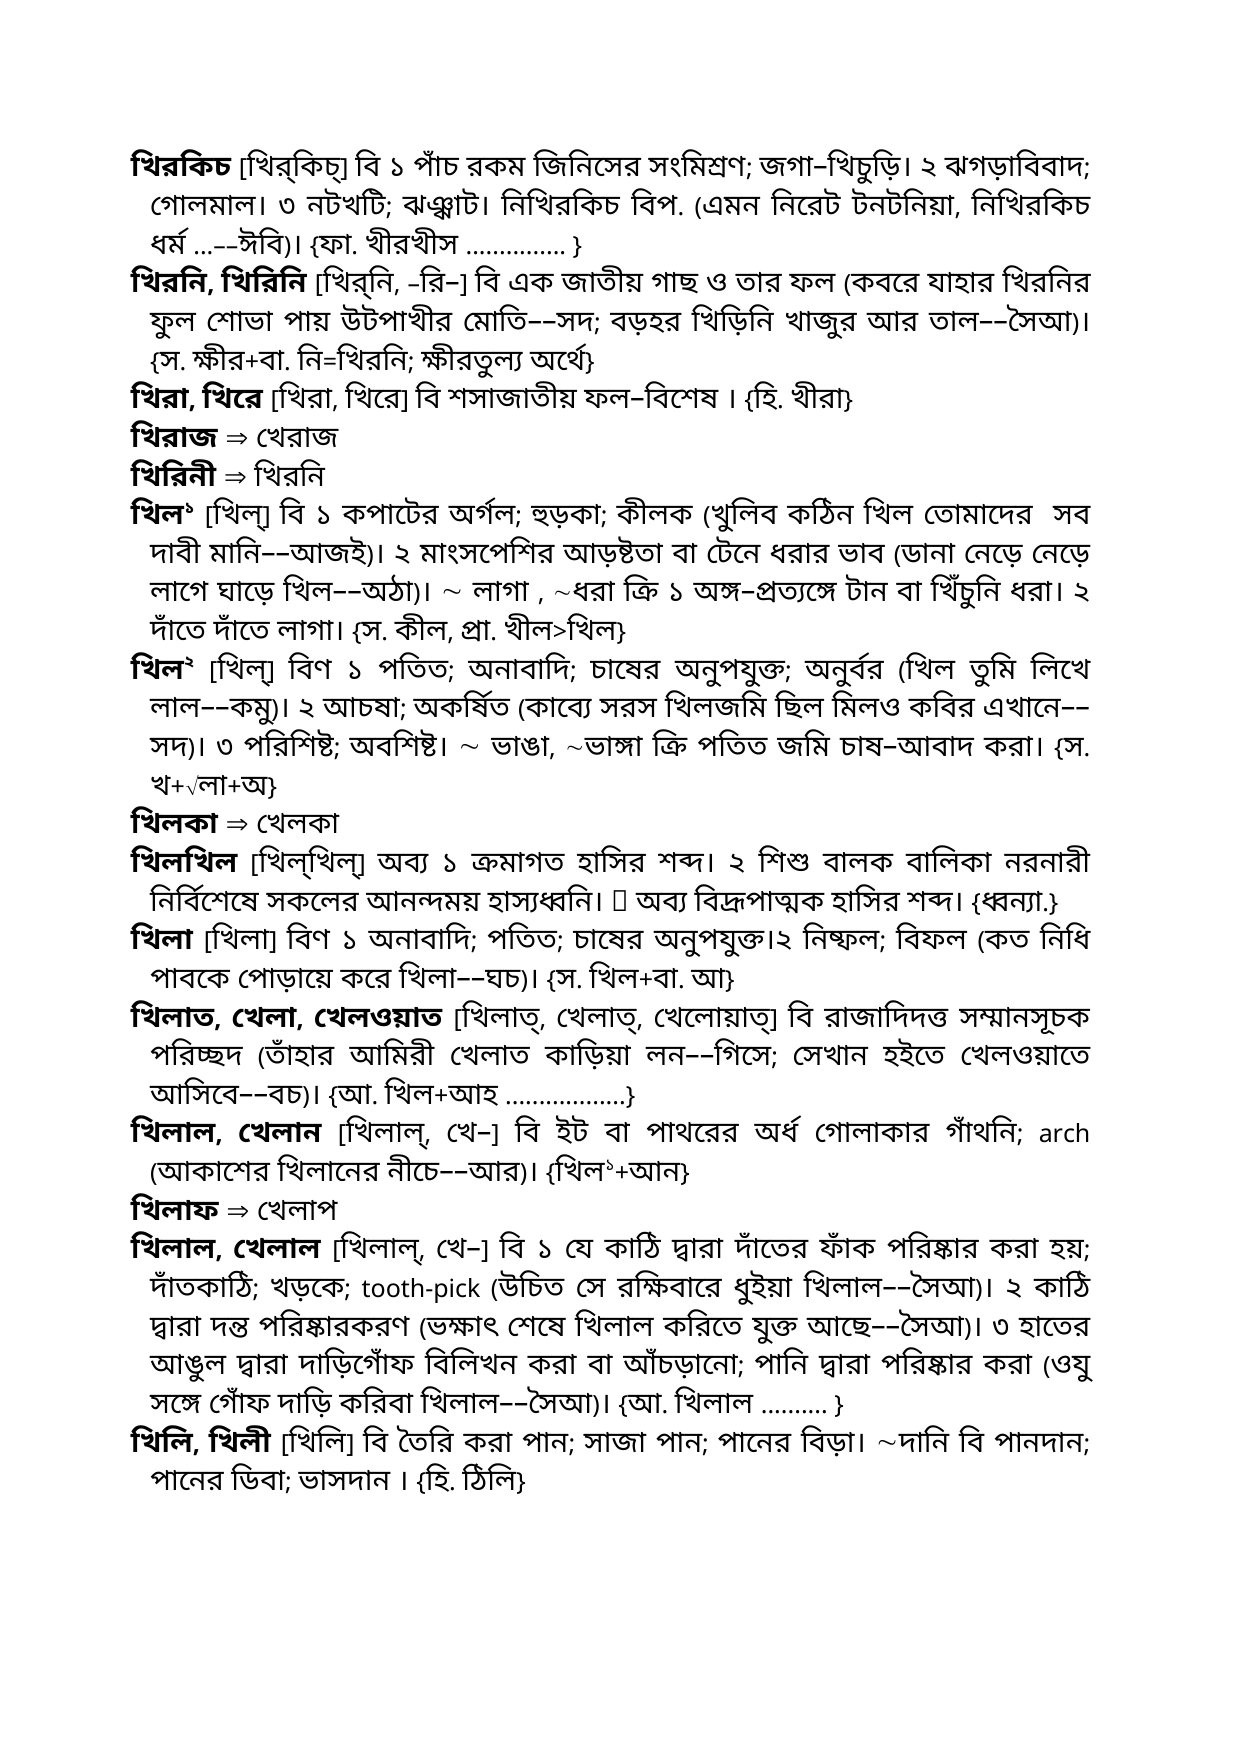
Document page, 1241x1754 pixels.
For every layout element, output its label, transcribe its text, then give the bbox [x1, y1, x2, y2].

text খিরা, খিরে [খিরা, খিরে] বি শসাজাতীয় ফল–বিশেষ । {হি. খীরা} [131, 382, 1090, 421]
text খিলাল, খেলাল [খিলাল্‌, খে–] বি ১ যে কাঠি দ্বারা দাঁতের ফাঁক পরিষ্কার করা হয়; দাঁতকাঠি; খড়কে; tooth-pick (উচিত সে রক্ষিবারে ধুইয়া খিলাল––সৈআ)। ২ কাঠি দ্বারা দন্ত পরিষ্কারকরণ (ভক্ষাৎ শেষে খিলাল করিতে যুক্ত আছে––সৈআ)। ৩ হাতের আঙুল দ্বারা দাড়িগোঁফ বিলিখন করা বা আঁচড়ানো; পানি দ্বারা পরিষ্কার করা (ওযু সঙ্গে গোঁফ দাড়ি করিবা খিলাল––সৈআ)। {আ. খিলাল .......... } [131, 1232, 1090, 1425]
text খিরনি, খিরিনি [খির্‌নি, –রি–] বি এক জাতীয় গাছ ও তার ফল (কবরে যাহার খিরনির ফুল শোভা পায় উটপাখীর মোতি––সদ; বড়হর খিড়িনি খাজুর আর তাল––সৈআ)। {স. ক্ষীর+বা. নি=খিরনি; ক্ষীরতুল্য অর্থে} [131, 266, 1090, 382]
text খিল২ [খিল্‌] বিণ ১ পতিত; অনাবাদি; চাষের অনুপযুক্ত; অনুর্বর (খিল তুমি লিখে লাল––কমু)। ২ আচষা; অকর্ষিত (কাব্যে সরস খিলজমি ছিল মিলও কবির এখানে––সদ)। ৩ পরিশিষ্ট; অবশিষ্ট। ভাঙা, ভাঙ্গা ক্রি পতিত জমি চাষ–আবাদ করা। {স. খ+লা+অ} [131, 652, 1090, 807]
text খিলখিল [খিল্‌খিল্‌] অব্য ১ ক্রমাগত হাসির শব্দ। ২ শিশু বালক বালিকা নরনারী নির্বিশেষে সকলের আনন্দময় হাস্যধ্বনি। অব্য বিদ্রূপাত্মক হাসির শব্দ। {ধ্বন্যা.} [131, 846, 1090, 923]
text খিলাফ খেলাপ [131, 1193, 1090, 1232]
text খিরাজ খেরাজ [131, 421, 1090, 459]
text খিল১ [খিল্‌] বি ১ কপাটের অর্গল; হুড়কা; কীলক (খুলিব কঠিন খিল তোমাদের সব দাবী মানি––আজই)। ২ মাংসপেশির আড়ষ্টতা বা টেনে ধরার ভাব (ডানা নেড়ে নেড়ে লাগে ঘাড়ে খিল––অঠা)। লাগা , ধরা ক্রি ১ অঙ্গ–প্রত্যঙ্গে টান বা খিঁচুনি ধরা। ২ দাঁতে দাঁতে লাগা। {স. কীল, প্রা. খীল>খিল} [131, 498, 1090, 652]
text খিলাত, খেলা, খেলওয়াত [খিলাত্‌, খেলাত্‌, খেলোয়াত্‌] বি রাজাদিদত্ত সম্মানসূচক পরিচ্ছদ (তাঁহার আমিরী খেলাত কাড়িয়া লন––গিসে; সেখান হইতে খেলওয়াতে আসিবে––বচ)। {আ. খিল+আহ ..................} [131, 1000, 1090, 1116]
text খিলি, খিলী [খিলি] বি তৈরি করা পান; সাজা পান; পানের বিড়া। দানি বি পানদান; পানের ডিবা; ভাসদান । {হি. ঠিলি} [131, 1425, 1090, 1503]
text খিরিনী খিরনি [131, 459, 1090, 498]
text খিলকা খেলকা [131, 807, 1090, 846]
text খিরকিচ [খির্‌কিচ্‌] বি ১ পাঁচ রকম জিনিসের সংমিশ্রণ; জগা–খিচুড়ি। ২ ঝগড়াবিবাদ; গোলমাল। ৩ নটখটি; ঝঞ্ঝাট। নিখিরকিচ বিপ. (এমন নিরেট টনটনিয়া, নিখিরকিচ ধর্ম ...––ঈবি)। {ফা. খীরখীস ............... } [131, 150, 1090, 266]
text খিলা [খিলা] বিণ ১ অনাবাদি; পতিত; চাষের অনুপযুক্ত।২ নিষ্ফল; বিফল (কত নিধি পাবকে পোড়ায়ে করে খিলা––ঘচ)। {স. খিল+বা. আ} [131, 923, 1090, 1000]
text খিলাল, খেলান [খিলাল্‌, খে–] বি ইট বা পাথরের অর্ধ গোলাকার গাঁথনি; arch (আকাশের খিলানের নীচে––আর)। {খিল১+আন} [131, 1116, 1090, 1193]
